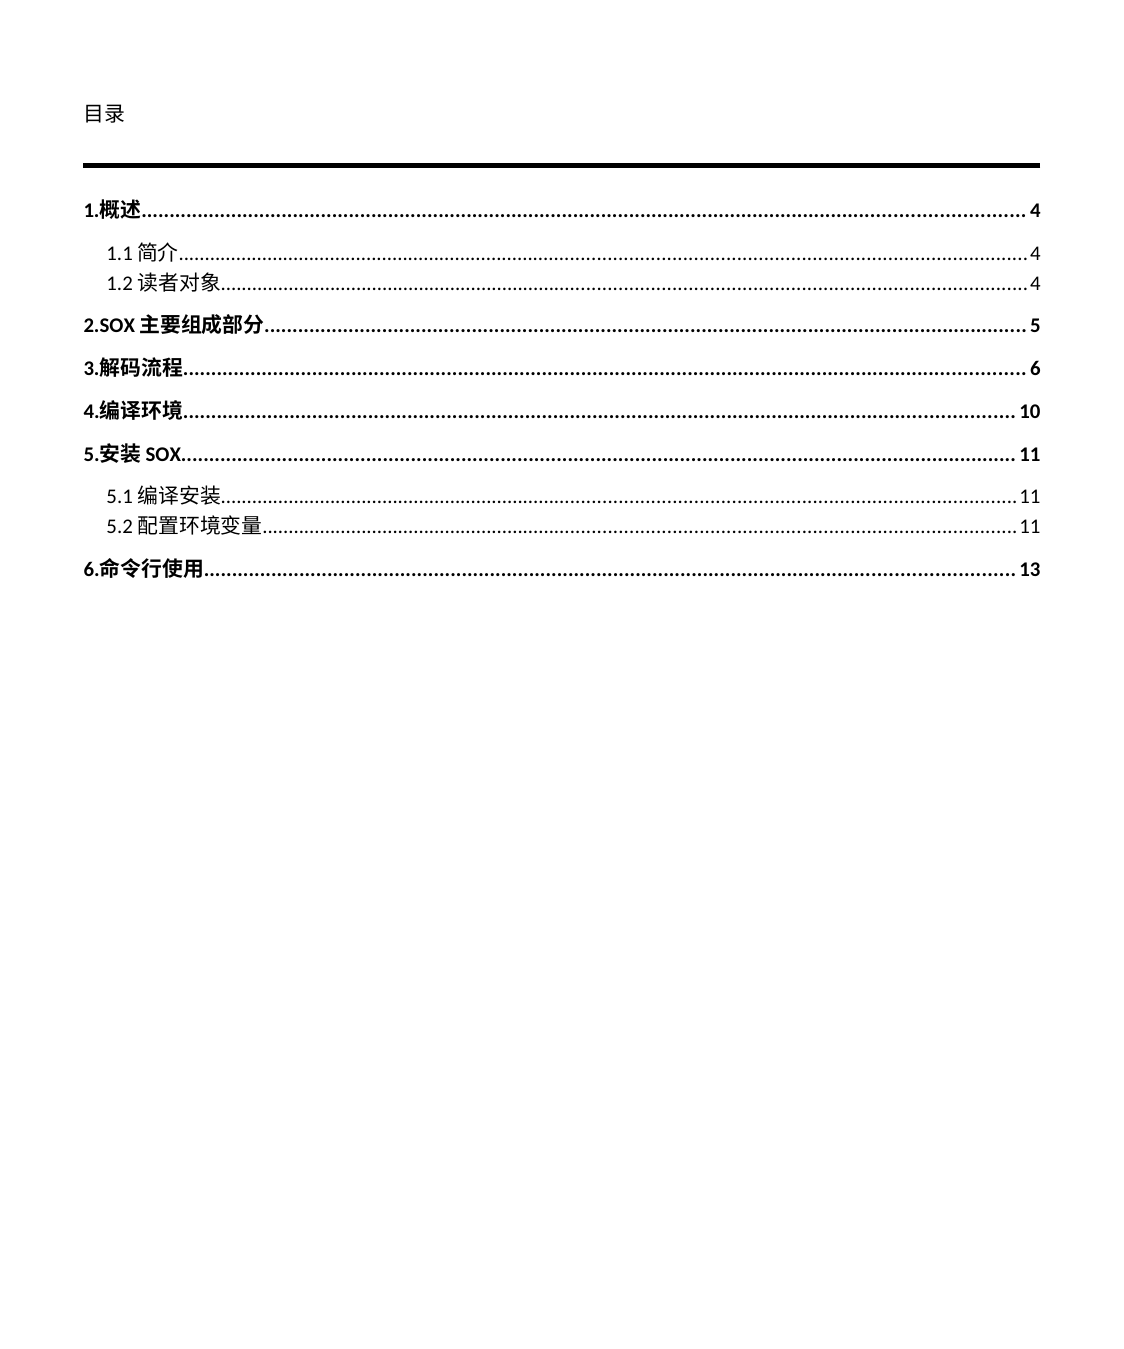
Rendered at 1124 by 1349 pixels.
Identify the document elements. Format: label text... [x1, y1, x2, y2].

text 目录 [83, 96, 1040, 129]
text 2.sox主要组成部分 5 [83, 309, 1040, 339]
text 1.概述 4 [83, 193, 1040, 223]
text 5.2 配置环境变量 11 [106, 510, 1040, 540]
text 5.1 编译安装 11 [106, 479, 1040, 510]
text 5.安装sox 11 [83, 437, 1040, 467]
text 1.1简介 4 [106, 236, 1040, 266]
text 1.2 读者对象 4 [106, 266, 1040, 296]
text 4.编译环境 10 [83, 394, 1040, 424]
text 3.解码流程 6 [83, 351, 1040, 382]
text 6.命令行使用 13 [83, 552, 1040, 583]
